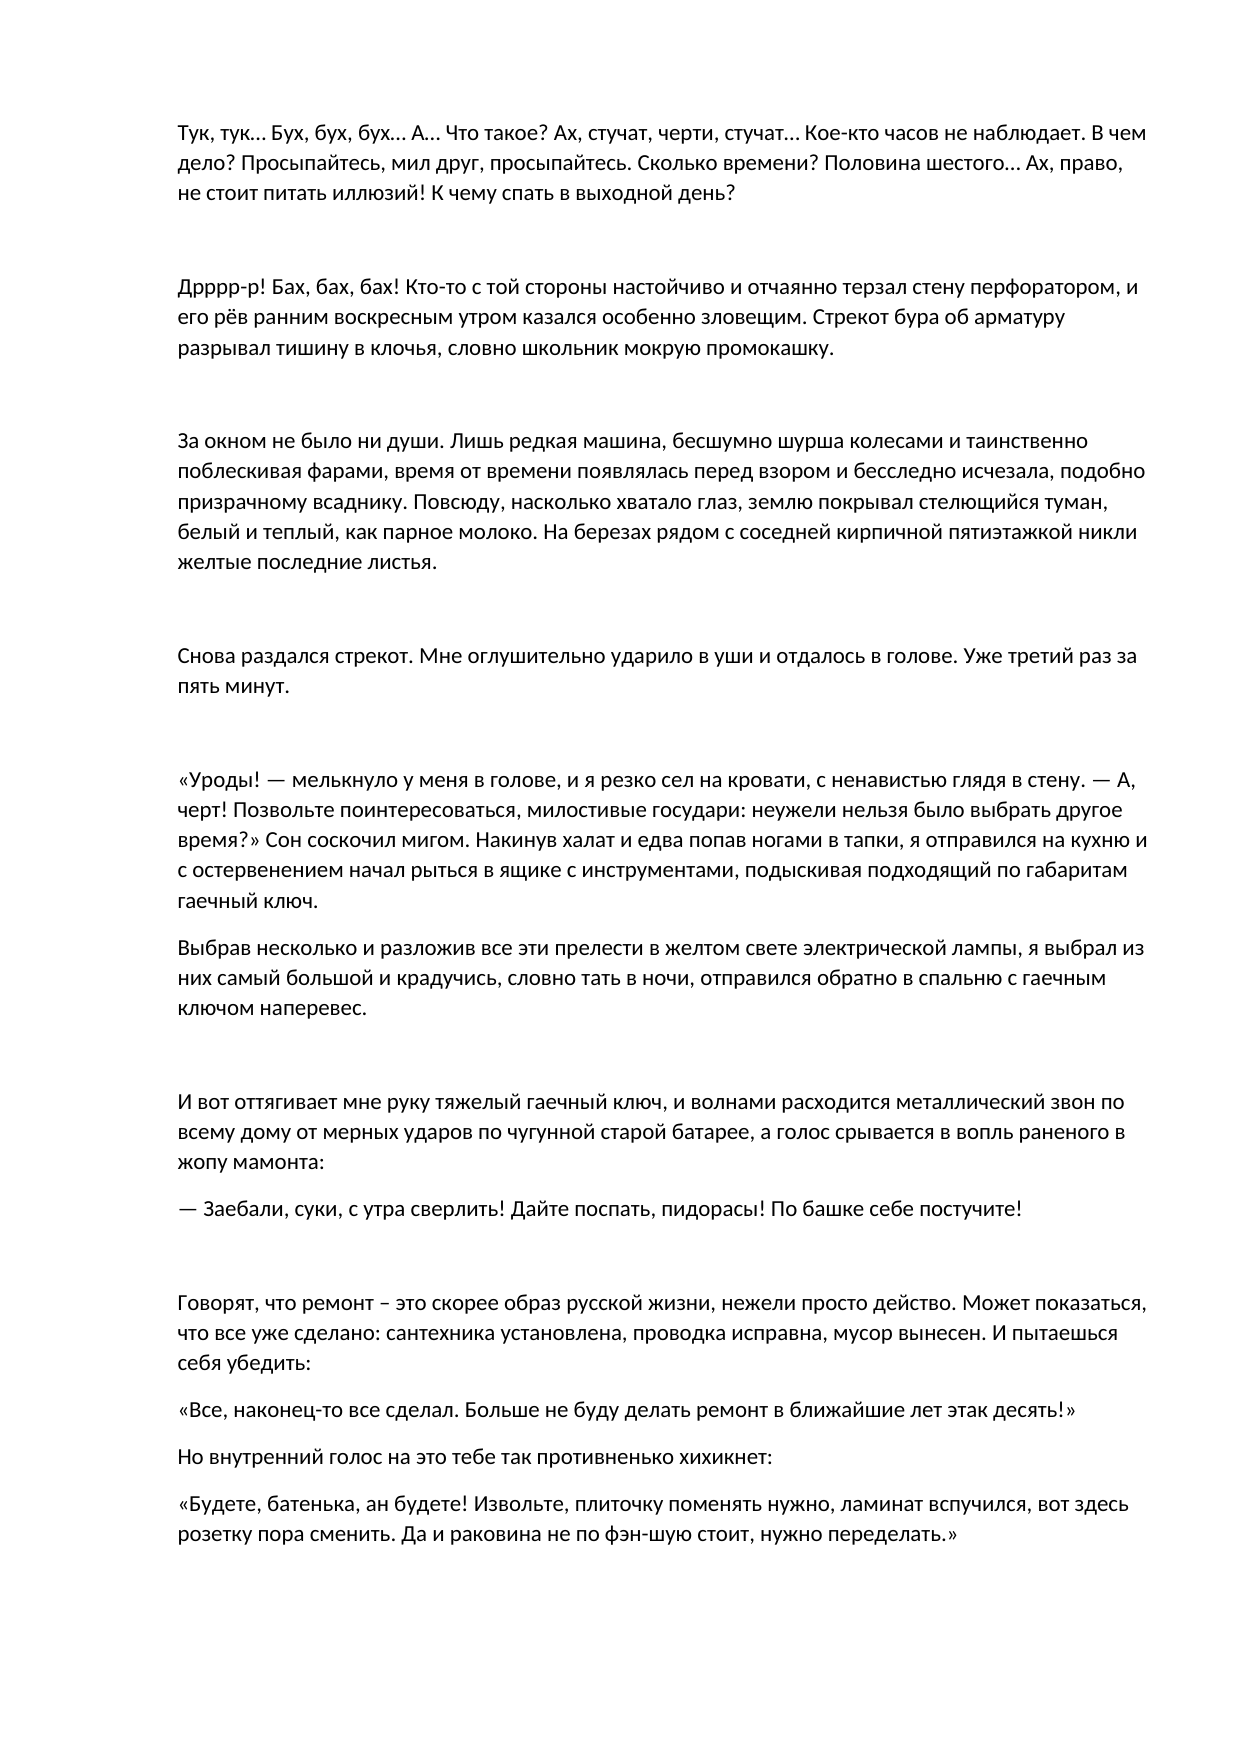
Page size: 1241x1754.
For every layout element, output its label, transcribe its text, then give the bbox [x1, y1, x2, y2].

text — Заебали, суки, с утра сверлить! Дайте поспать, пидорасы! По башке себе постучите! [177, 1194, 1152, 1222]
text Тук, тук… Бух, бух, бух… А… Что такое? Ах, стучат, черти, стучат… Кое-кто часов не наблюдает. В чем дело? Просыпайтесь, мил друг, просыпайтесь. Сколько времени? Половина шестого… Ах, право, не стоит питать иллюзий! К чему спать в выходной день? [177, 118, 1152, 207]
text Дрррр-р! Бах, бах, бах! Кто-то с той стороны настойчиво и отчаянно терзал стену перфоратором, и его рёв ранним воскресным утром казался особенно зловещим. Стрекот бура об арматуру разрывал тишину в клочья, словно школьник мокрую промокашку. [177, 272, 1152, 361]
text За окном не было ни души. Лишь редкая машина, бесшумно шурша колесами и таинственно поблескивая фарами, время от времени появлялась перед взором и бесследно исчезала, подобно призрачному всаднику. Повсюду, насколько хватало глаз, землю покрывал стелющийся туман, белый и теплый, как парное молоко. На березах рядом с соседней кирпичной пятиэтажкой никли желтые последние листья. [177, 426, 1152, 575]
text И вот оттягивает мне руку тяжелый гаечный ключ, и волнами расходится металлический звон по всему дому от мерных ударов по чугунной старой батарее, а голос срывается в вопль раненого в жопу мамонта: [177, 1087, 1152, 1175]
text «Уроды! — мелькнуло у меня в голове, и я резко сел на кровати, с ненавистью глядя в стену. — А, черт! Позвольте поинтересоваться, милостивые государи: неужели нельзя было выбрать другое время?» Сон соскочил мигом. Накинув халат и едва попав ногами в тапки, я отправился на кухню и с остервенением начал рыться в ящике с инструментами, подыскивая подходящий по габаритам гаечный ключ. [177, 765, 1152, 914]
text Снова раздался стрекот. Мне оглушительно ударило в уши и отдалось в голове. Уже третий раз за пять минут. [177, 641, 1152, 699]
text «Все, наконец-то все сделал. Больше не буду делать ремонт в ближайшие лет этак десять!» [177, 1395, 1152, 1423]
text Выбрав несколько и разложив все эти прелести в желтом свете электрической лампы, я выбрал из них самый большой и крадучись, словно тать в ночи, отправился обратно в спальню с гаечным ключом наперевес. [177, 933, 1152, 1021]
text «Будете, батенька, ан будете! Извольте, плиточку поменять нужно, ламинат вспучился, вот здесь розетку пора сменить. Да и раковина не по фэн-шую стоит, нужно переделать.» [177, 1489, 1152, 1547]
text Говорят, что ремонт – это скорее образ русской жизни, нежели просто действо. Может показаться, что все уже сделано: сантехника установлена, проводка исправна, мусор вынесен. И пытаешься себя убедить: [177, 1288, 1152, 1376]
text Но внутренний голос на это тебе так противненько хихикнет: [177, 1442, 1152, 1470]
